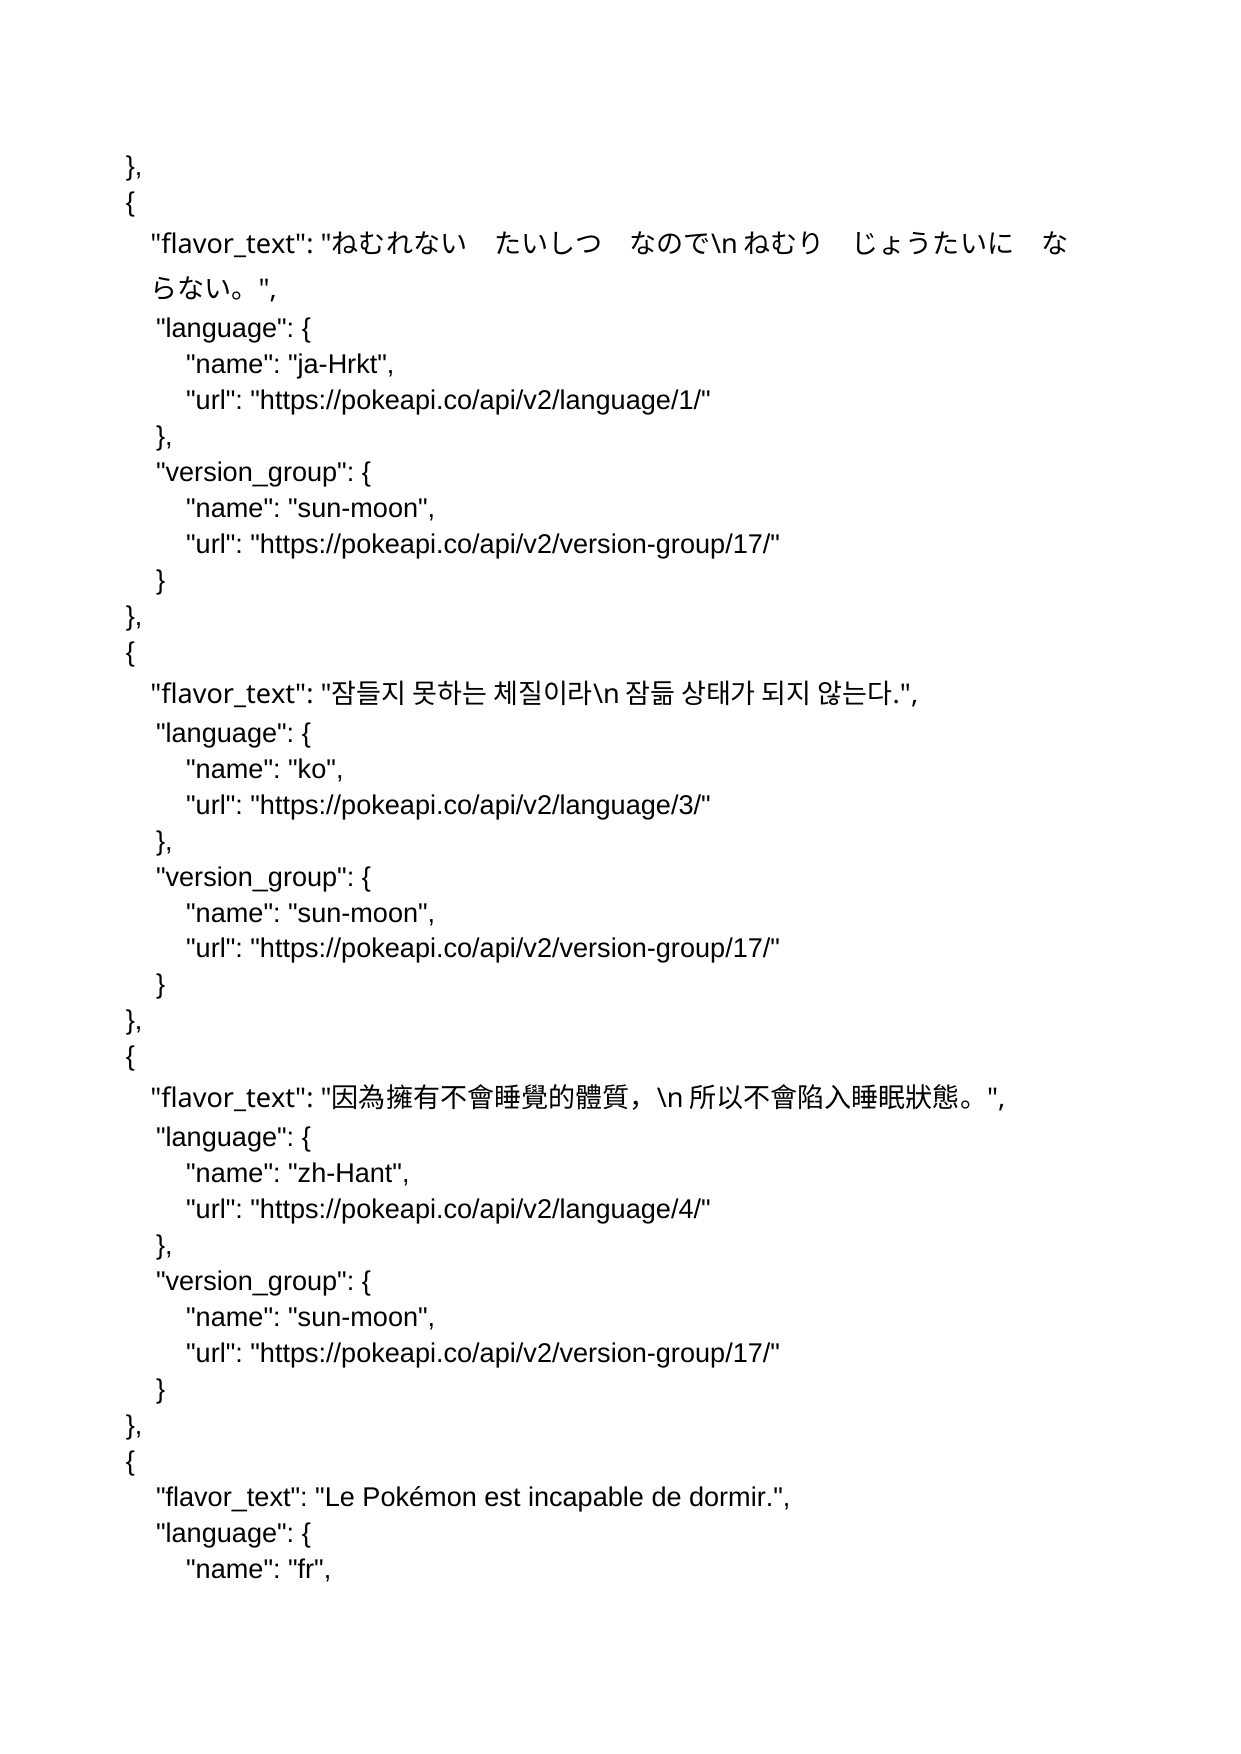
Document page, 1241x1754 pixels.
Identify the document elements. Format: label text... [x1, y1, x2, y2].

text "version_group": { [66, 456, 1090, 487]
text "language": { [66, 1121, 1090, 1153]
text "name": "ja-Hrkt", [66, 348, 1090, 379]
text }, [66, 1229, 1090, 1261]
text "name": "zh-Hant", [66, 1157, 1090, 1189]
text "flavor_text": "ねむれない たいしつ なので\nねむり じょうたいに ならない。", [66, 222, 1090, 306]
text } [66, 1373, 1090, 1404]
text "version_group": { [66, 861, 1090, 892]
text "language": { [66, 1517, 1090, 1548]
text { [66, 636, 1090, 667]
text "url": "https://pokeapi.co/api/v2/language/1/" [66, 384, 1090, 415]
text "flavor_text": "因為擁有不會睡覺的體質，\n所以不會陷入睡眠狀態。", [66, 1076, 1090, 1116]
text { [66, 186, 1090, 217]
text { [66, 1445, 1090, 1476]
text "version_group": { [66, 1265, 1090, 1296]
text }, [66, 1409, 1090, 1440]
text }, [66, 150, 1090, 181]
text "flavor_text": "Le Pokémon est incapable de dormir.", [66, 1481, 1090, 1512]
text "language": { [66, 312, 1090, 343]
text "url": "https://pokeapi.co/api/v2/language/3/" [66, 789, 1090, 820]
text }, [66, 600, 1090, 631]
text { [66, 1040, 1090, 1072]
text "url": "https://pokeapi.co/api/v2/version-group/17/" [66, 528, 1090, 559]
text "language": { [66, 717, 1090, 748]
text }, [66, 420, 1090, 451]
text }, [66, 1004, 1090, 1036]
text "url": "https://pokeapi.co/api/v2/version-group/17/" [66, 932, 1090, 964]
text "name": "ko", [66, 753, 1090, 784]
text } [66, 564, 1090, 595]
text "name": "fr", [66, 1553, 1090, 1584]
text "name": "sun-moon", [66, 897, 1090, 928]
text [66, 1337, 1090, 1368]
text "url": "https://pokeapi.co/api/v2/language/4/" [66, 1193, 1090, 1224]
text "flavor_text": "잠들지 못하는 체질이라\n잠듦 상태가 되지 않는다.", [66, 672, 1090, 711]
text }, [66, 825, 1090, 856]
text } [66, 968, 1090, 1000]
text "name": "sun-moon", [66, 492, 1090, 523]
text "name": "sun-moon", [66, 1301, 1090, 1332]
